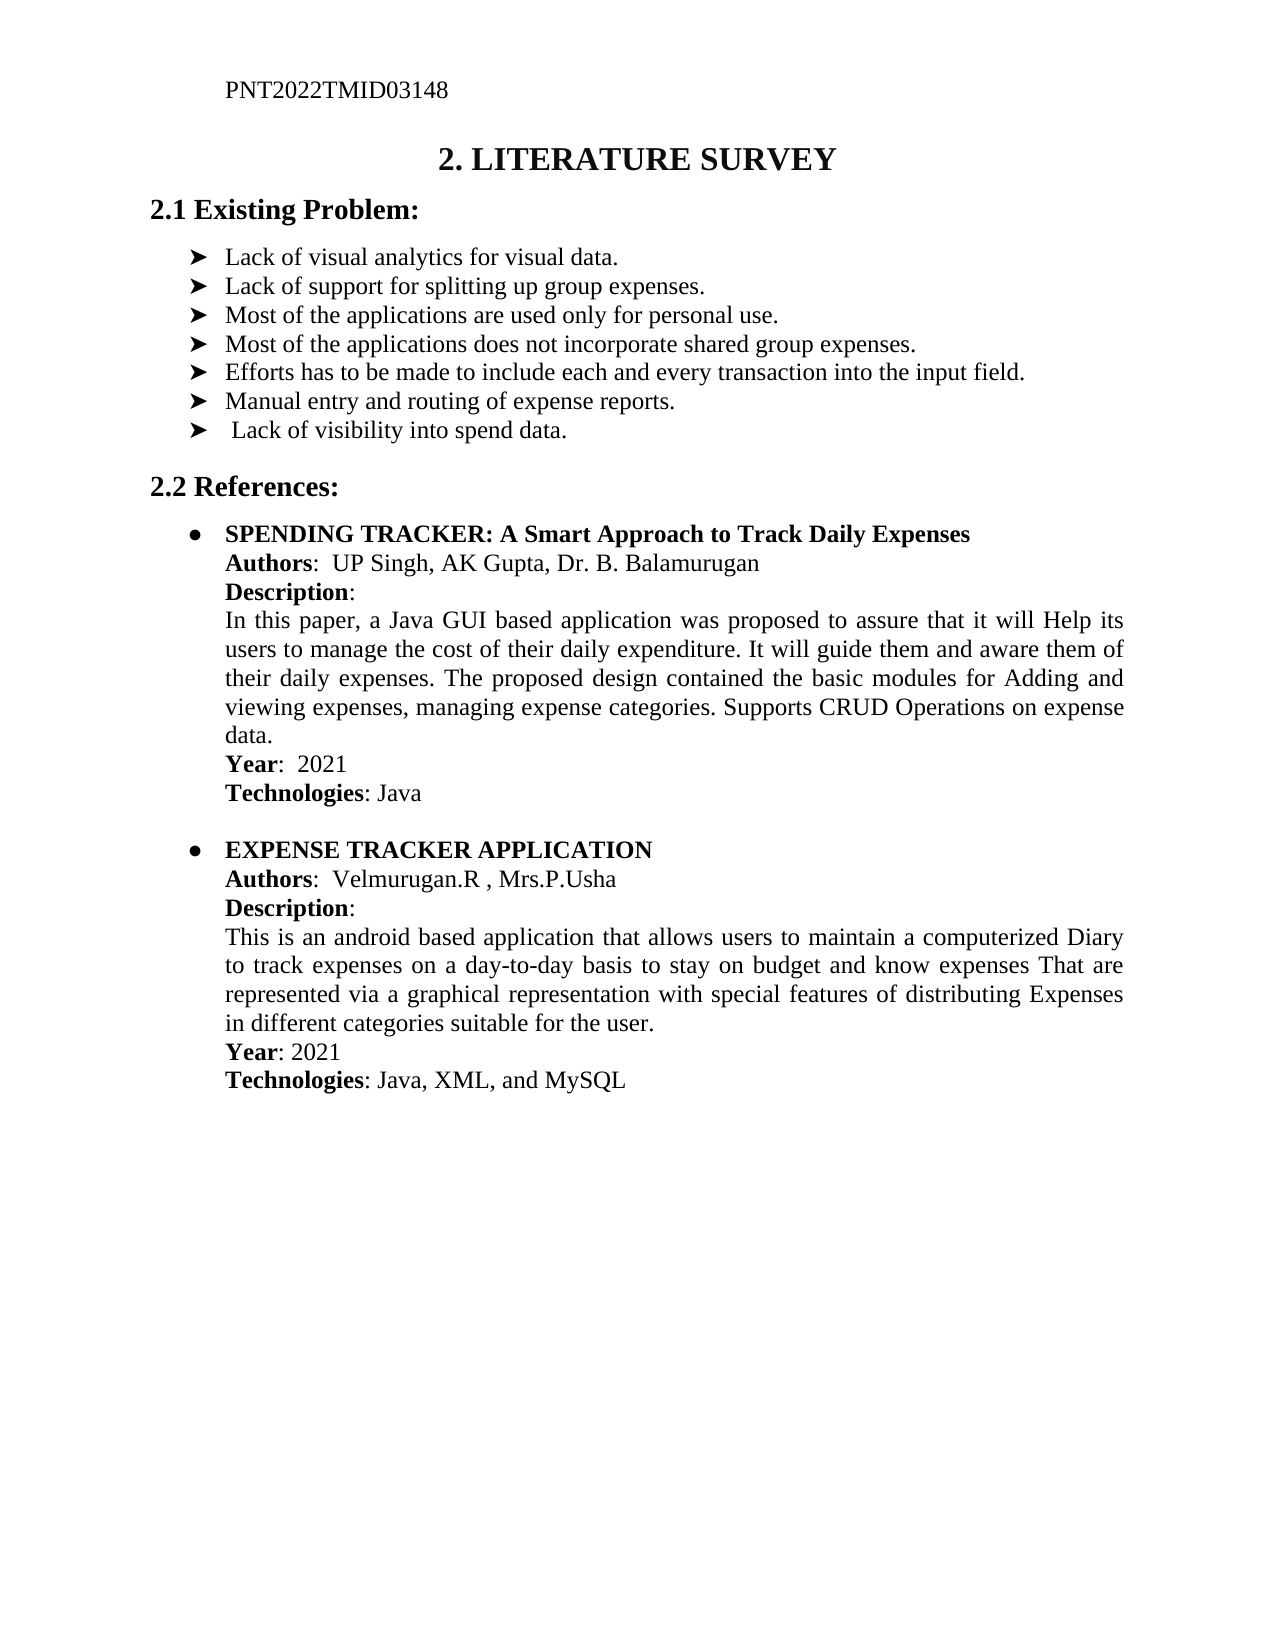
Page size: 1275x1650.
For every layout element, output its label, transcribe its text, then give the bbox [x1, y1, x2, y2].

list Manual entry and routing of expense reports. [187, 386, 1125, 415]
list Most of the applications does not incorporate shared group expenses. [187, 329, 1125, 357]
list EXPENSE TRACKER APPLICATION [187, 835, 1125, 864]
text Year: 2021 [150, 1037, 1125, 1065]
text Authors: Velmurugan.R , Mrs.P.Usha [150, 864, 1125, 893]
text Year: 2021 [225, 749, 1125, 778]
list Lack of visibility into spend data. [187, 415, 1125, 444]
text Description: In this paper, a Java GUI based application was proposed to assure that it will Help its users to manage the cost of their daily expenditure. It will guide them and aware them of their daily expenses. The proposed design contained the basic modules for Adding and viewing expenses, managing expense categories. Supports CRUD Operations on expense data. [225, 577, 1125, 749]
text This is an android based application that allows users to maintain a computerized Diary to track expenses on a day-to-day basis to stay on budget and know expenses That are represented via a graphical representation with special features of distributing Expenses in different categories suitable for the user. [225, 922, 1125, 1037]
list Lack of support for splitting up group expenses. [187, 271, 1125, 300]
list Most of the applications are used only for personal use. [187, 300, 1125, 329]
text Authors: UP Singh, AK Gupta, Dr. B. Balamurugan [225, 548, 1125, 577]
text Technologies: Java, XML, and MySQL [150, 1065, 1125, 1094]
subtitle 2.1 Existing Problem: [150, 196, 1125, 226]
list Lack of visual analytics for visual data. [187, 242, 1125, 271]
subtitle 2. LITERATURE SURVEY [150, 150, 1125, 175]
text Technologies: Java [225, 778, 1125, 807]
text Description: [150, 893, 1125, 922]
subtitle 2.2 References: [150, 472, 1125, 502]
list SPENDING TRACKER: A Smart Approach to Track Daily Expenses [187, 519, 1125, 548]
list Efforts has to be made to include each and every transaction into the input field. [187, 357, 1125, 386]
